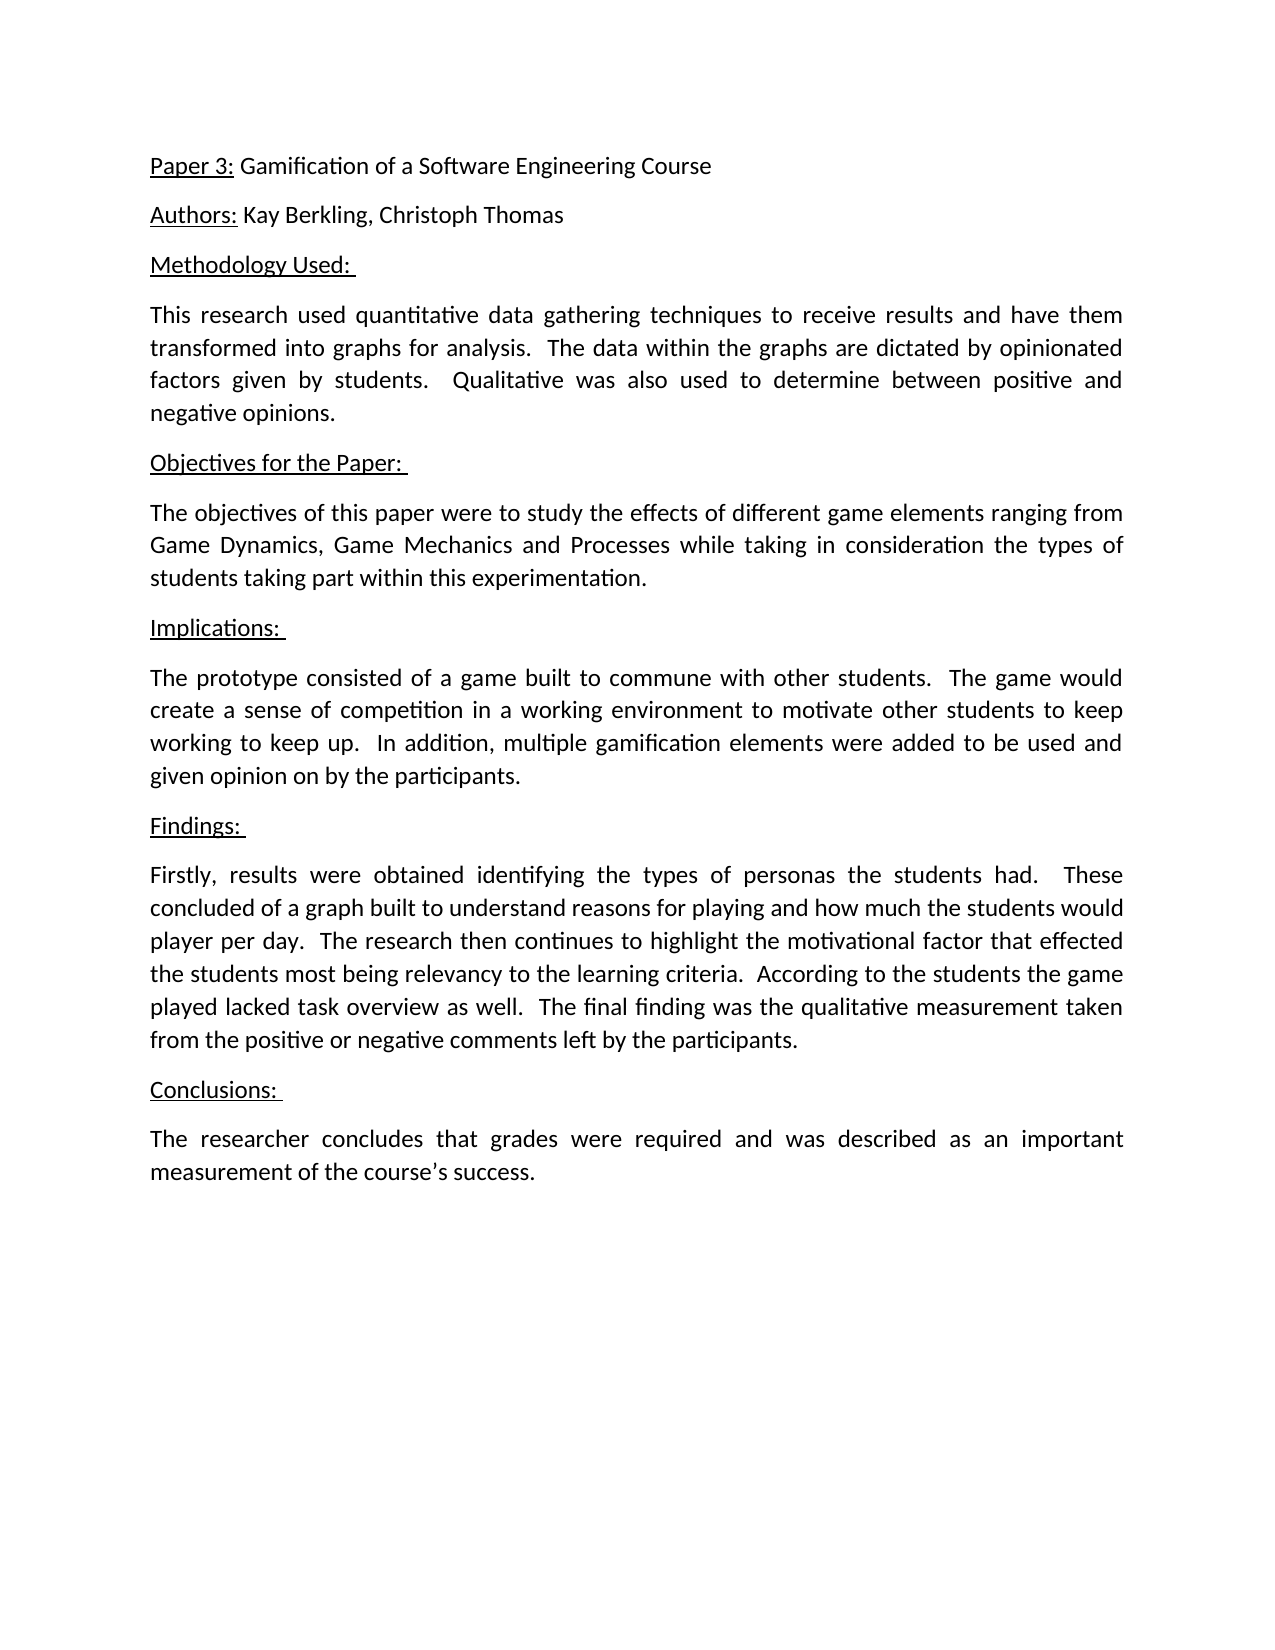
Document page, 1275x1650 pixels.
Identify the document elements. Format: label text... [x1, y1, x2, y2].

text Objectives for the Paper: [150, 447, 1125, 478]
text The researcher concludes that grades were required and was described as an important measurement of the course’s success. [150, 1123, 1125, 1187]
text This research used quantitative data gathering techniques to receive results and have them transformed into graphs for analysis. The data within the graphs are dictated by opinionated factors given by students. Qualitative was also used to determine between positive and negative opinions. [150, 299, 1125, 428]
text The objectives of this paper were to study the effects of different game elements ranging from Game Dynamics, Game Mechanics and Processes while taking in consideration the types of students taking part within this experimentation. [150, 497, 1125, 593]
text Firstly, results were obtained identifying the types of personas the students had. These concluded of a graph built to understand reasons for playing and how much the students would player per day. The research then continues to highlight the motivational factor that effected the students most being relevancy to the learning criteria. According to the students the game played lacked task overview as well. The final finding was the qualitative measurement taken from the positive or negative comments left by the participants. [150, 859, 1125, 1055]
text Implications: [150, 612, 1125, 643]
text Authors: Kay Berkling, Christoph Thomas [150, 199, 1125, 230]
text Findings: [150, 810, 1125, 841]
text The prototype consisted of a game built to commune with other students. The game would create a sense of competition in a working environment to motivate other students to keep working to keep up. In addition, multiple gamification elements were added to be used and given opinion on by the participants. [150, 662, 1125, 791]
text Conclusions: [150, 1074, 1125, 1104]
text Paper 3: Gamification of a Software Engineering Course [150, 150, 1125, 181]
text Methodology Used: [150, 249, 1125, 280]
